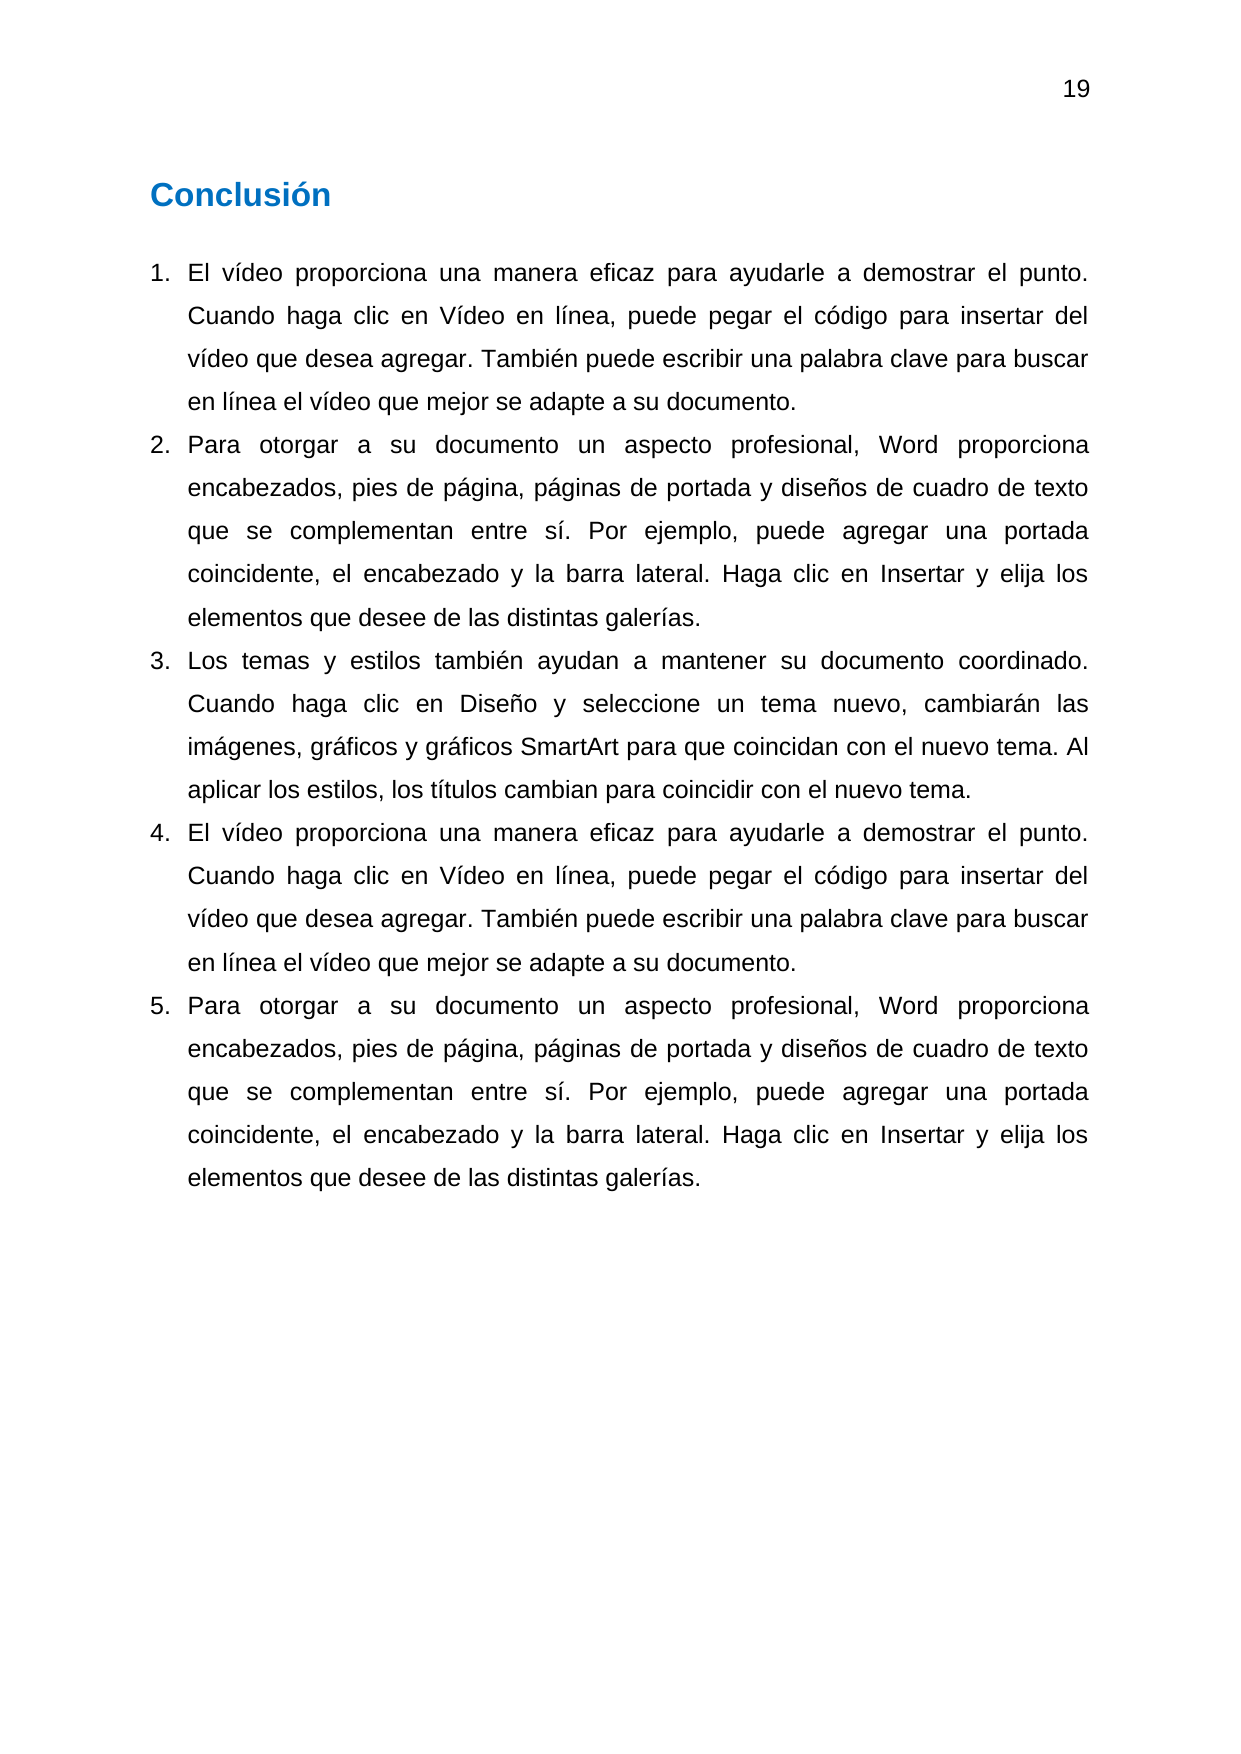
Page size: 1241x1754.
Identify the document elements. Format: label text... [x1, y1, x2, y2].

list El vídeo proporciona una manera eficaz para ayudarle a demostrar el punto. Cuando haga clic en Vídeo en línea, puede pegar el código para insertar del vídeo que desea agregar. También puede escribir una palabra clave para buscar en línea el vídeo que mejor se adapte a su documento. [150, 258, 1090, 416]
subtitle Conclusión [150, 175, 1090, 213]
list El vídeo proporciona una manera eficaz para ayudarle a demostrar el punto. Cuando haga clic en Vídeo en línea, puede pegar el código para insertar del vídeo que desea agregar. También puede escribir una palabra clave para buscar en línea el vídeo que mejor se adapte a su documento. [150, 818, 1090, 976]
list Los temas y estilos también ayudan a mantener su documento coordinado. Cuando haga clic en Diseño y seleccione un tema nuevo, cambiarán las imágenes, gráficos y gráficos SmartArt para que coincidan con el nuevo tema. Al aplicar los estilos, los títulos cambian para coincidir con el nuevo tema. [150, 646, 1090, 804]
list Para otorgar a su documento un aspecto profesional, Word proporciona encabezados, pies de página, páginas de portada y diseños de cuadro de texto que se complementan entre sí. Por ejemplo, puede agregar una portada coincidente, el encabezado y la barra lateral. Haga clic en Insertar y elija los elementos que desee de las distintas galerías. [150, 430, 1090, 631]
list Para otorgar a su documento un aspecto profesional, Word proporciona encabezados, pies de página, páginas de portada y diseños de cuadro de texto que se complementan entre sí. Por ejemplo, puede agregar una portada coincidente, el encabezado y la barra lateral. Haga clic en Insertar y elija los elementos que desee de las distintas galerías. [150, 991, 1090, 1192]
